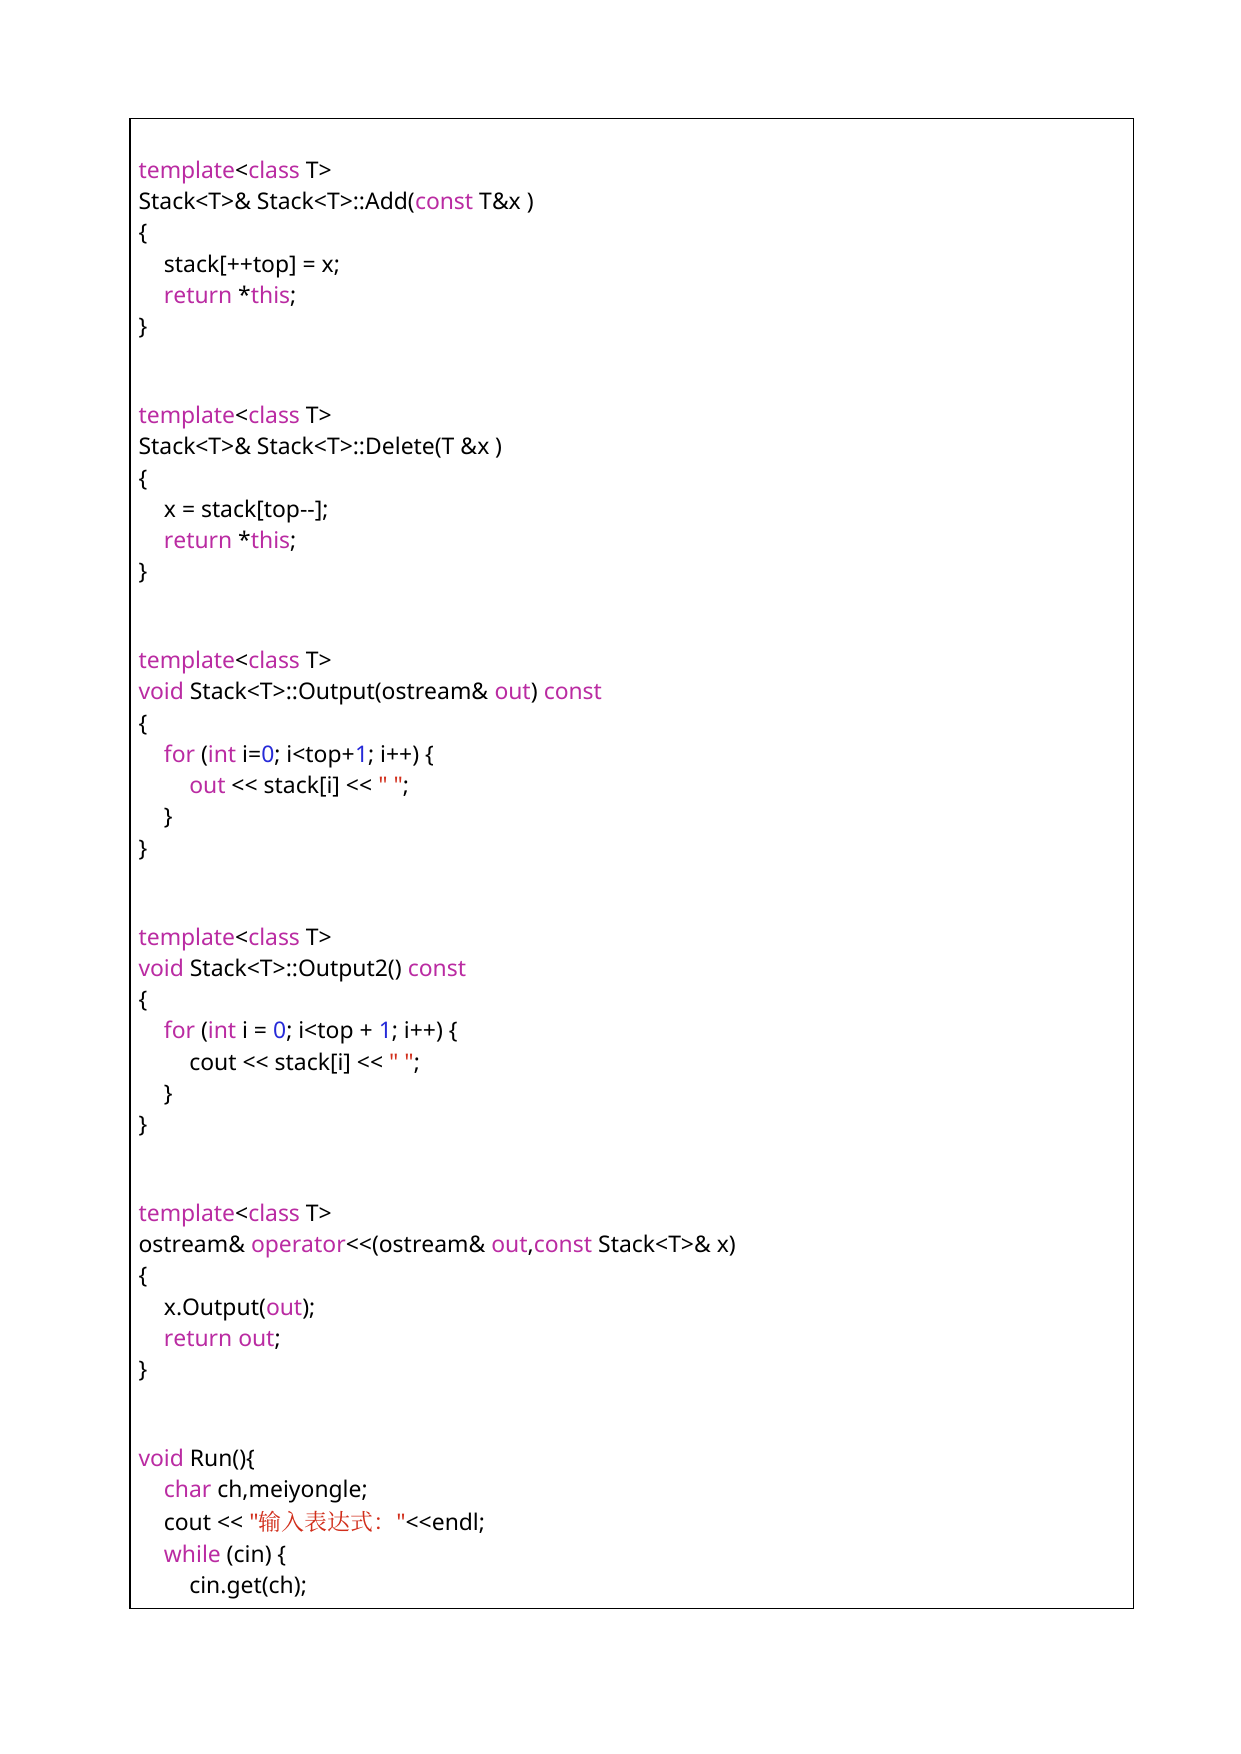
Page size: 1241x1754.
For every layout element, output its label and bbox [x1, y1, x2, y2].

table_cell [131, 119, 1133, 1608]
